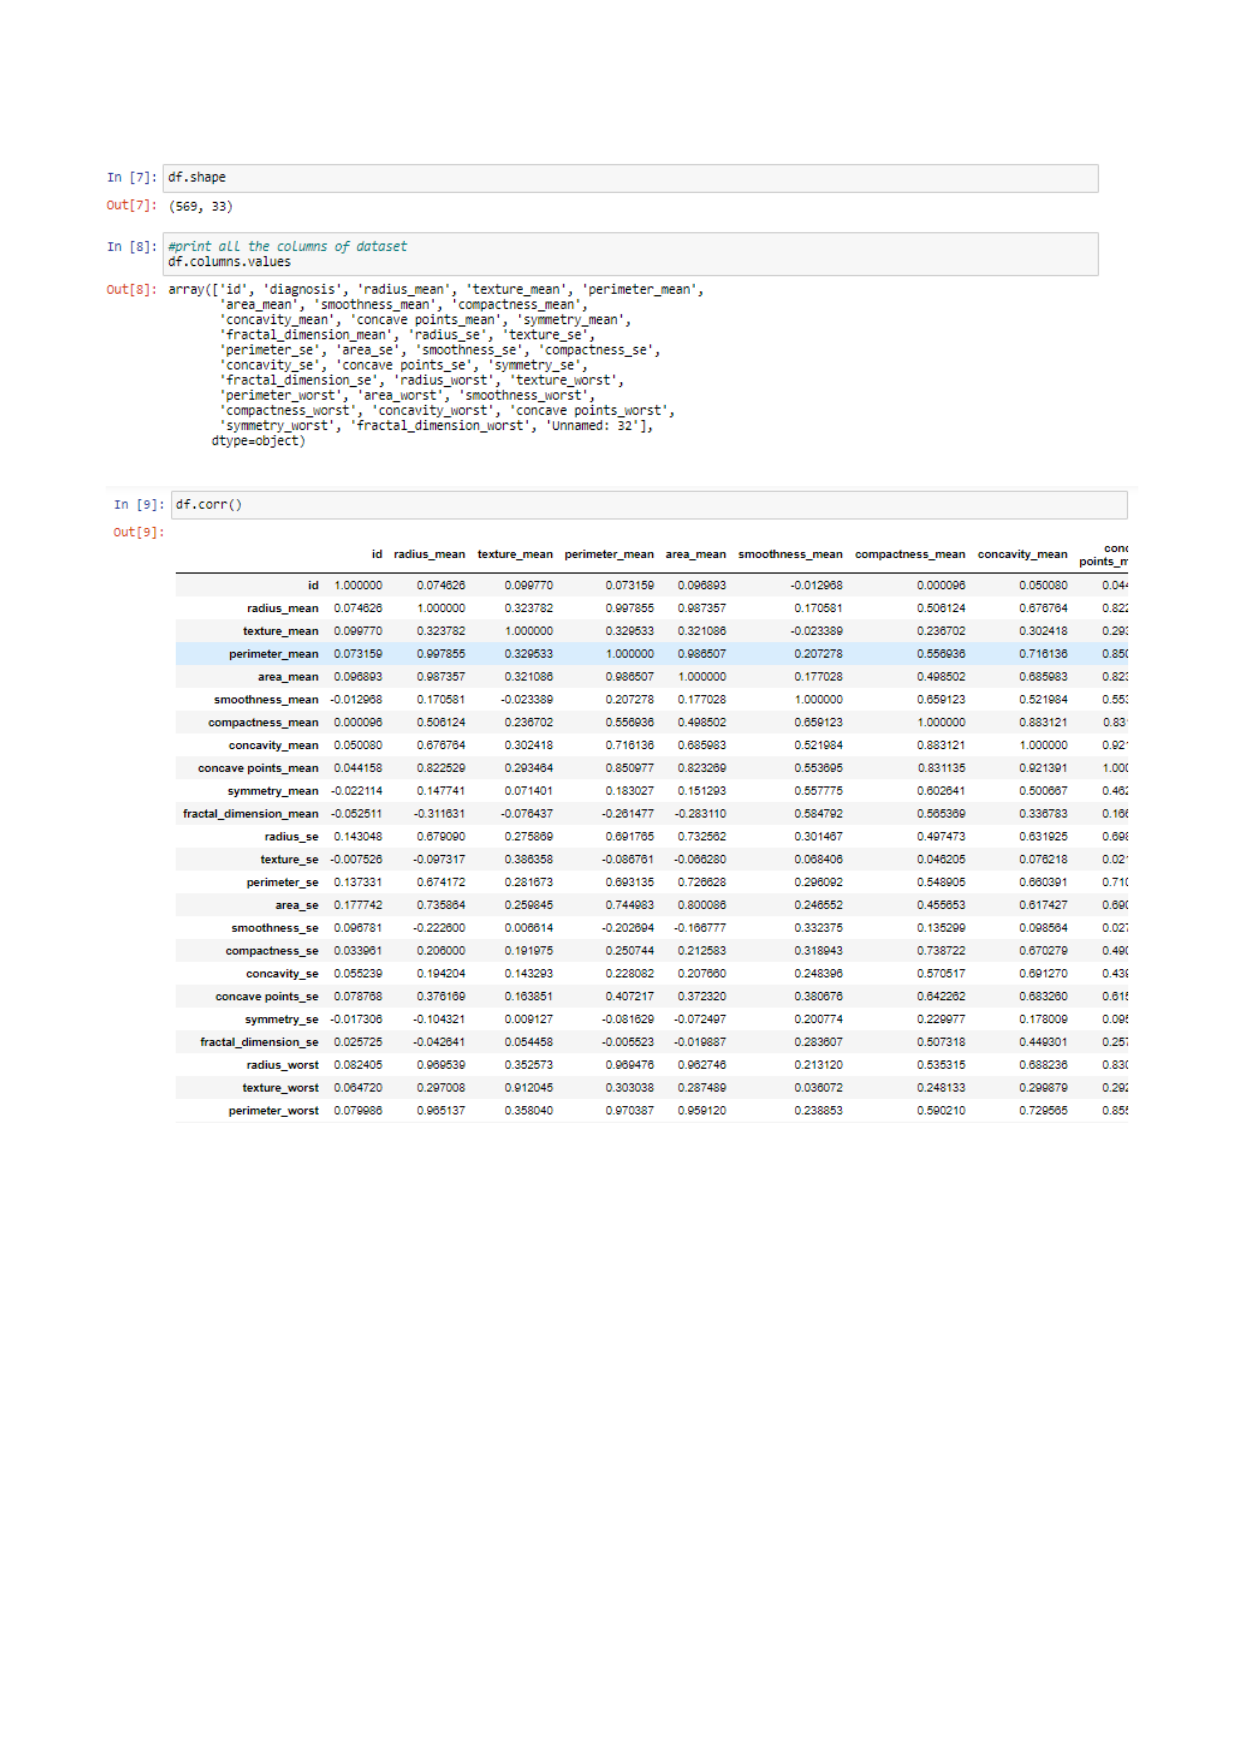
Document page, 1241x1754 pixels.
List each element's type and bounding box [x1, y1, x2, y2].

picture [105, 486, 1139, 1123]
picture [105, 150, 1118, 468]
